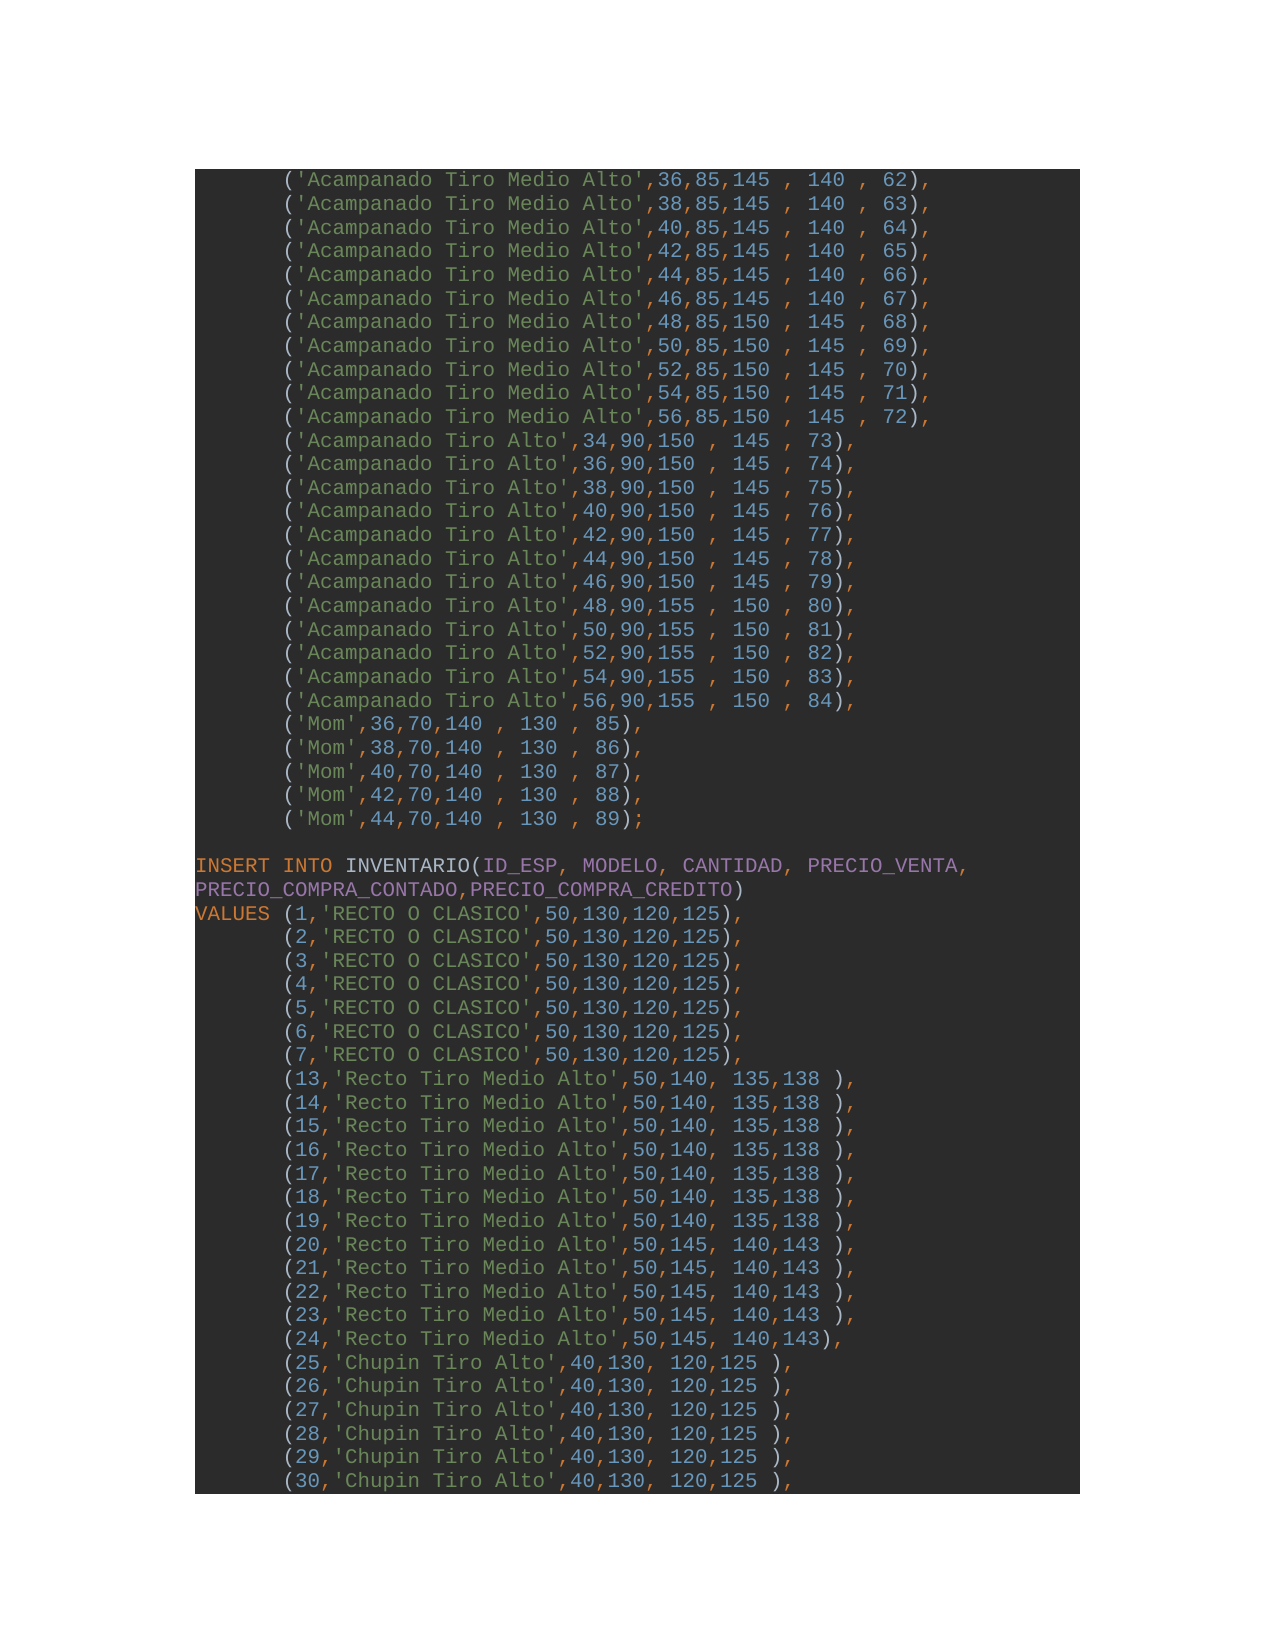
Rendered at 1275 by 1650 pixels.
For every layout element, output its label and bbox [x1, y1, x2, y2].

text [195, 169, 1080, 1494]
